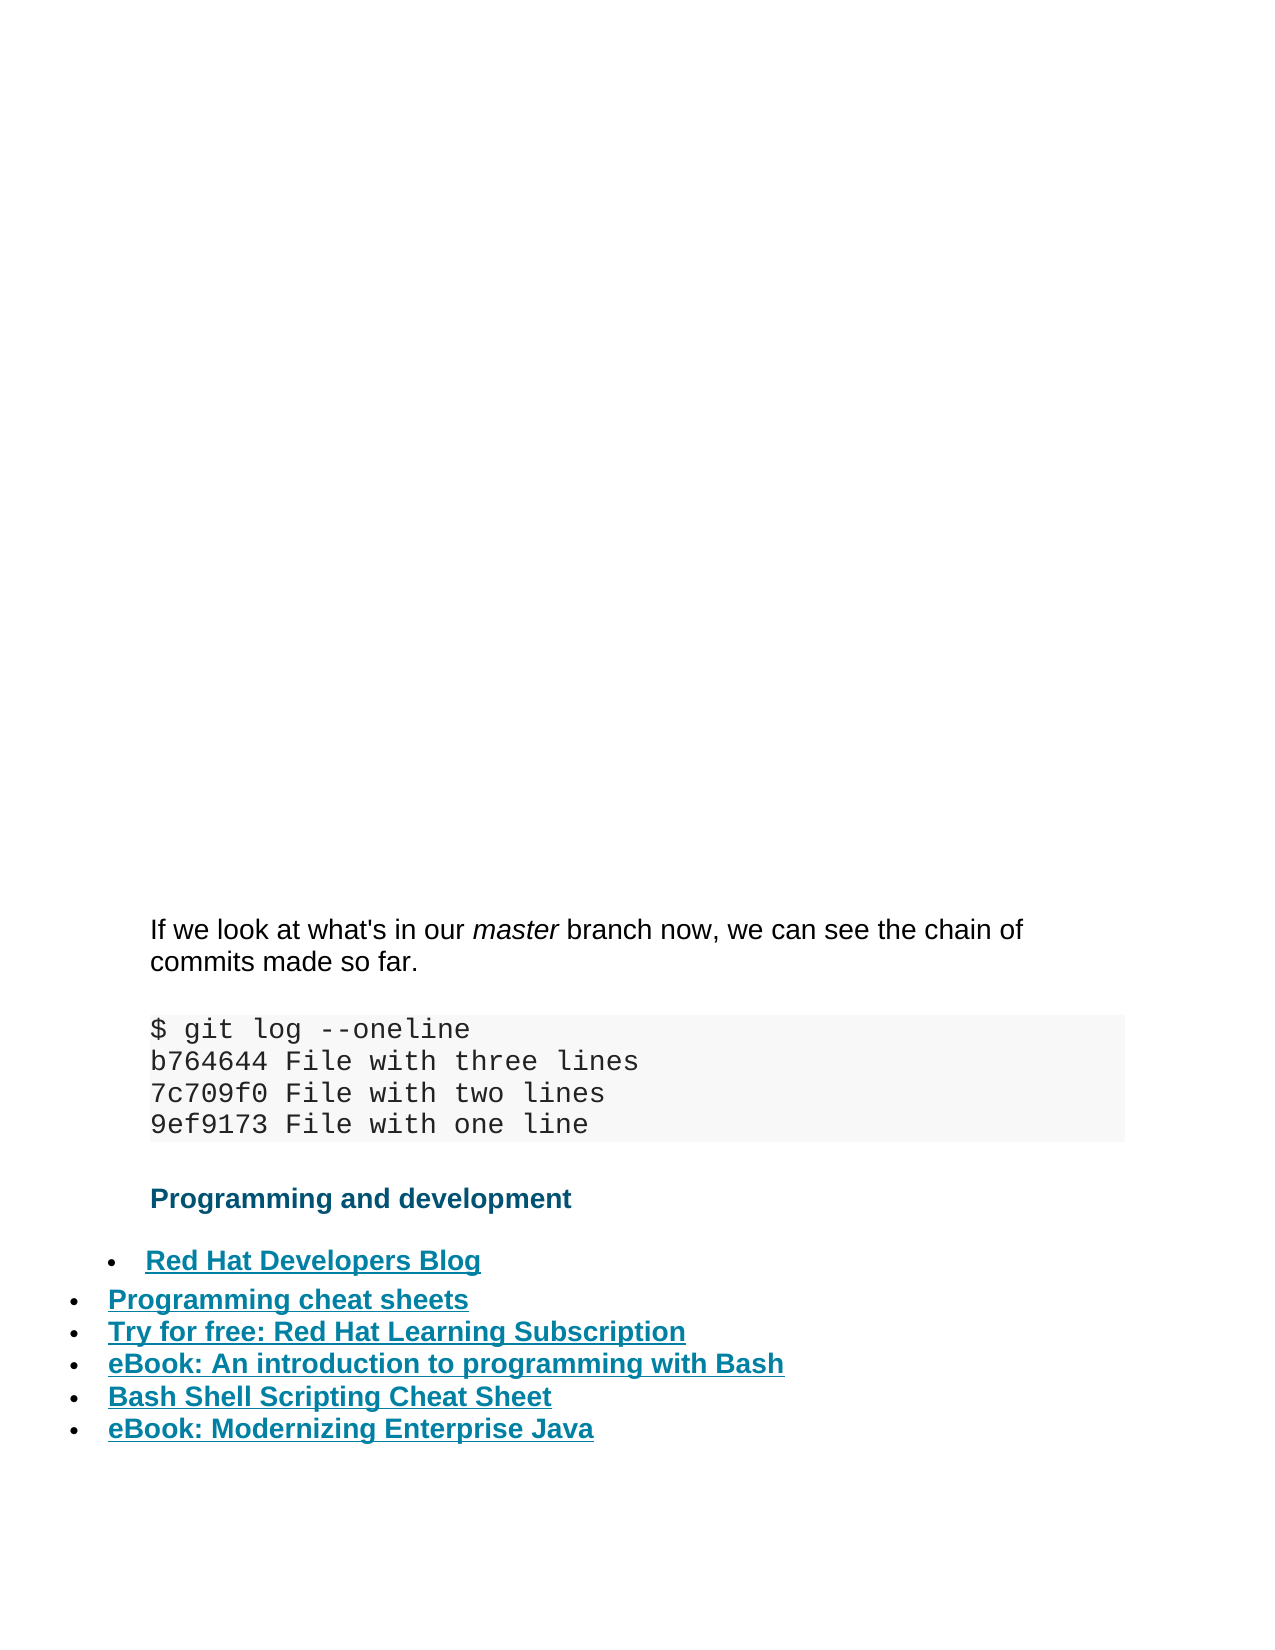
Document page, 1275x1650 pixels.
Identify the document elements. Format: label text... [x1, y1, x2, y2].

list Try for free: Red Hat Learning Subscription [70, 1315, 1125, 1347]
text If we look at what's in our master branch now, we can see the chain of commits made so far. [150, 913, 1125, 977]
list Programming cheat sheets [70, 1283, 1125, 1315]
list Red Hat Developers Blog [108, 1244, 1125, 1276]
list eBook: An introduction to programming with Bash [70, 1347, 1125, 1380]
text $ git log --oneline b764644 File with three lines 7c709f0 File with two lines 9ef9173 File with one line [150, 1015, 1125, 1142]
list Bash Shell Scripting Cheat Sheet [70, 1380, 1125, 1412]
list eBook: Modernizing Enterprise Java [70, 1412, 1125, 1444]
text Programming and development [150, 1182, 1125, 1215]
